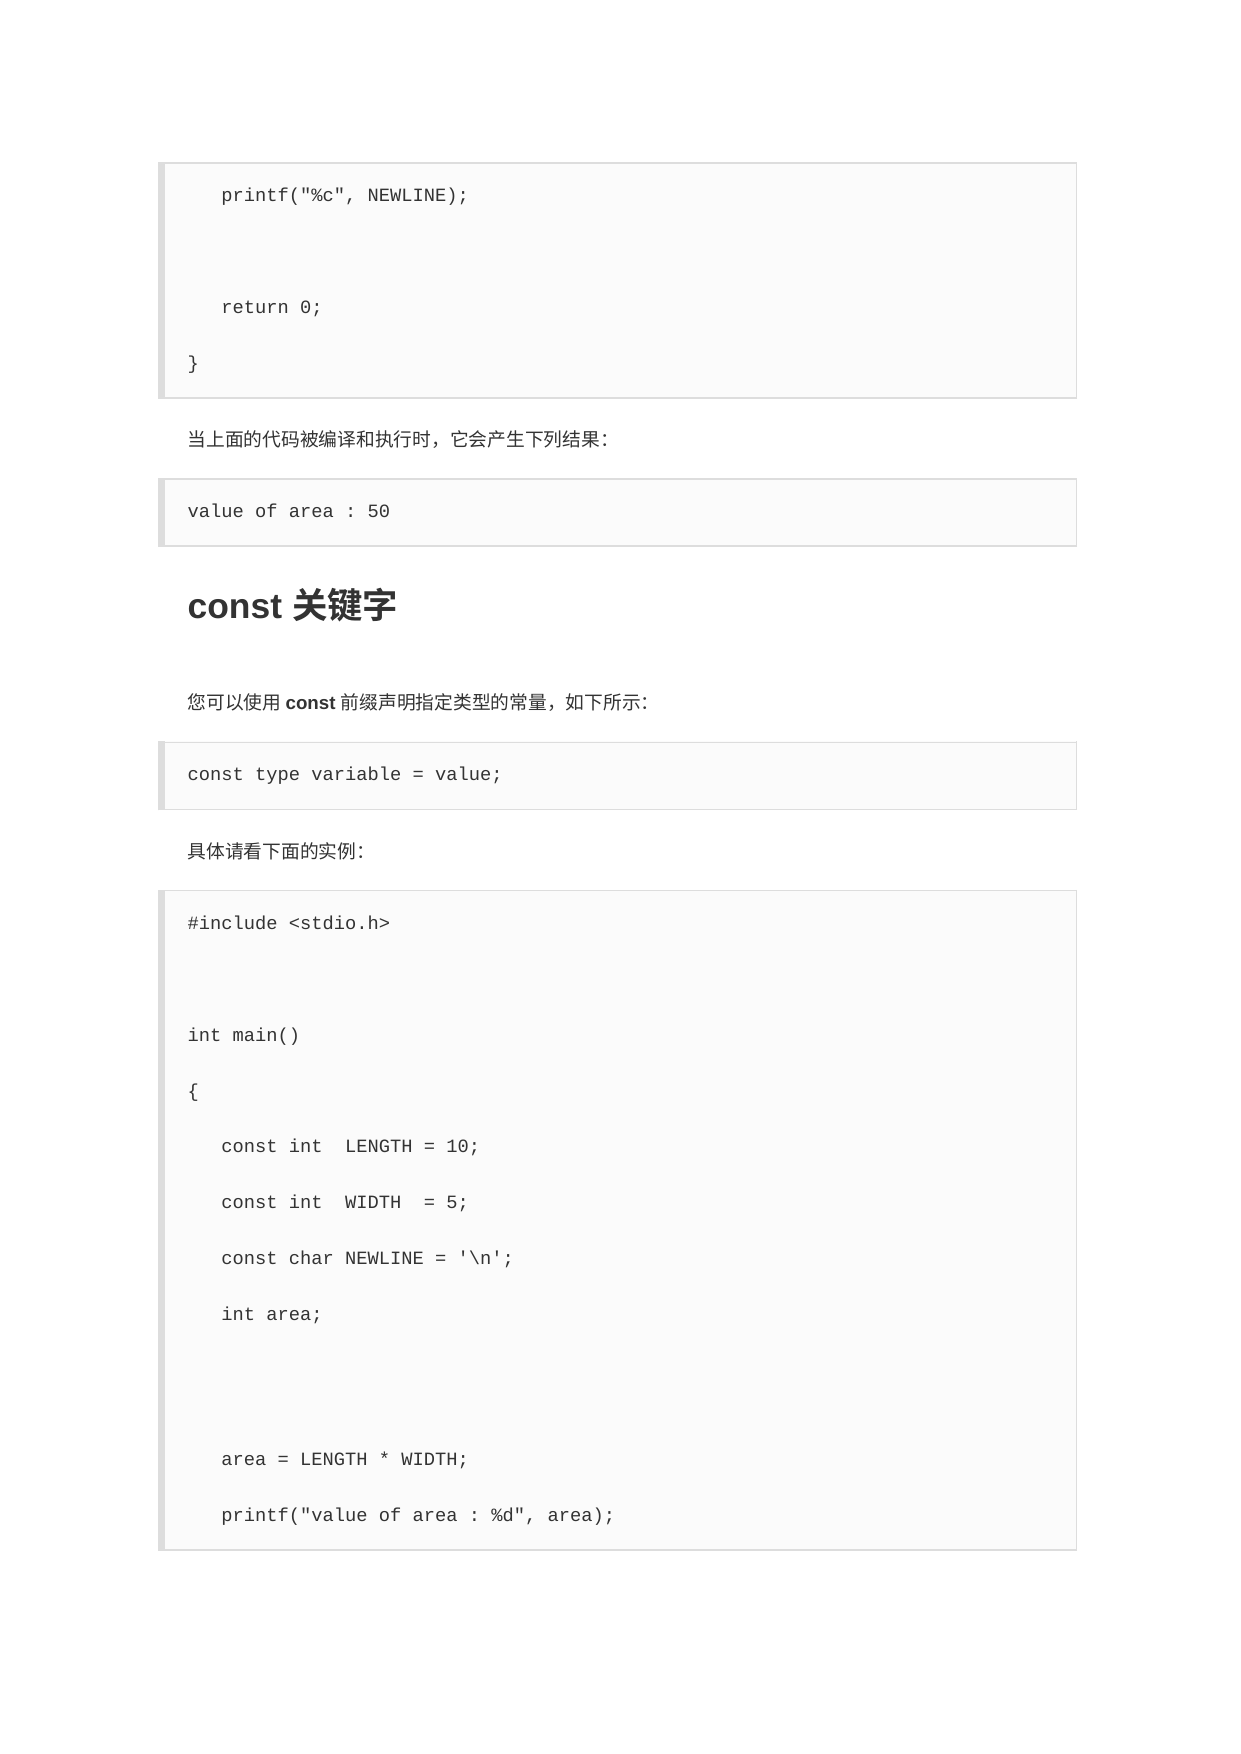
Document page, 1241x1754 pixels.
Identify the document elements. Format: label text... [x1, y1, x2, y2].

text area = LENGTH * WIDTH; [165, 1426, 1076, 1476]
text const char NEWLINE = '\n'; [165, 1225, 1076, 1276]
text const type variable = value; [165, 743, 1076, 809]
text printf("%c", NEWLINE); [165, 164, 1076, 213]
text printf("value of area : %d", area); [165, 1482, 1076, 1549]
text 您可以使用 const 前缀声明指定类型的常量，如下所示： [187, 685, 1053, 718]
text } [165, 330, 1076, 397]
text int area; [165, 1281, 1076, 1332]
text { [165, 1057, 1076, 1108]
text 当上面的代码被编译和执行时，它会产生下列结果： [187, 422, 1053, 455]
text int main() [165, 1002, 1076, 1052]
text #include <stdio.h> [165, 891, 1076, 940]
subtitle const 关键字 [187, 571, 1053, 636]
text value of area : 50 [165, 480, 1076, 545]
text return 0; [165, 274, 1076, 324]
text const int WIDTH = 5; [165, 1169, 1076, 1220]
text 具体请看下面的实例： [187, 834, 1053, 866]
text const int LENGTH = 10; [165, 1113, 1076, 1164]
